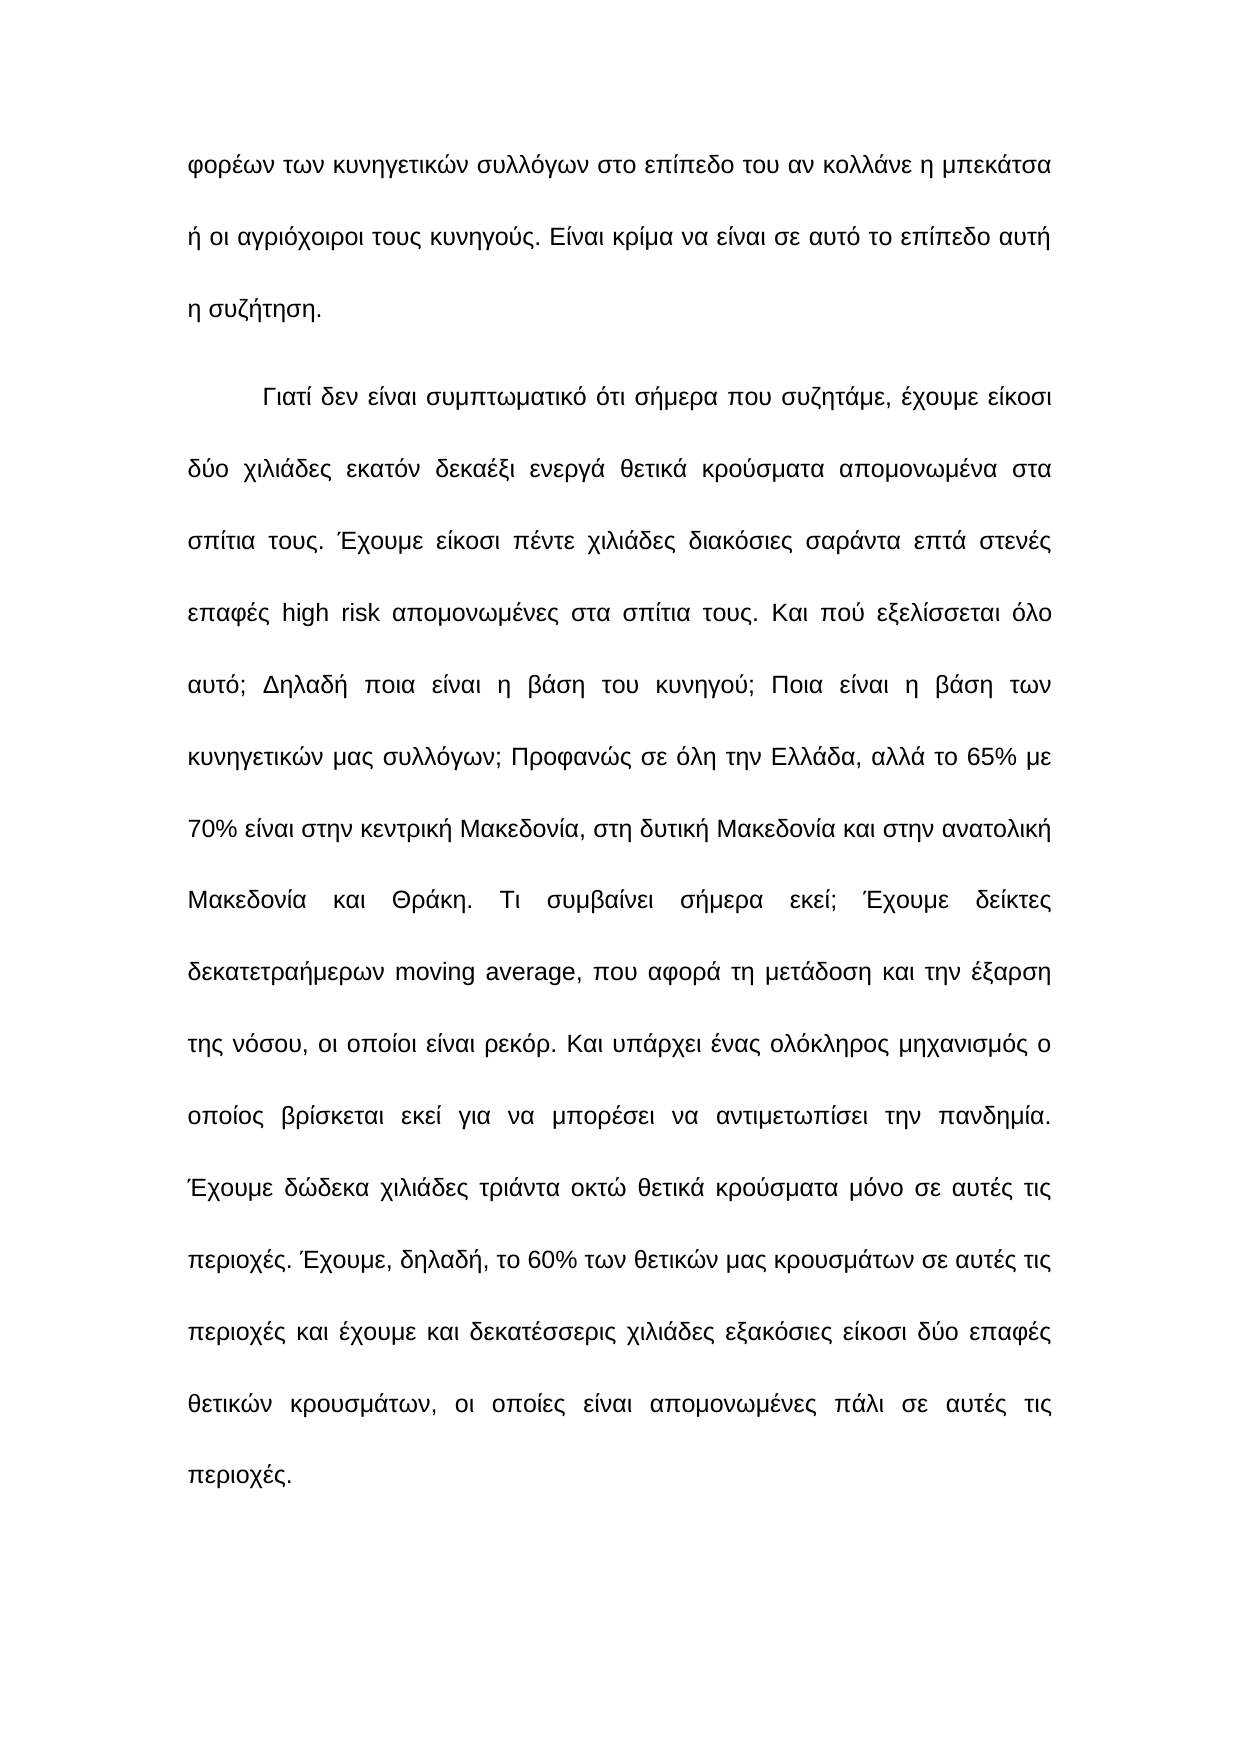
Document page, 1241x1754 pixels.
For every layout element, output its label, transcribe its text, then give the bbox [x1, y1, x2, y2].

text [187, 150, 1053, 322]
text Γιατί δεν είναι συμπτωματικό ότι σήμερα που συζητάμε, έχουμε είκοσι δύο χιλιάδες εκατόν δεκαέξι ενεργά θετικά κρούσματα απομονωμένα στα σπίτια τους. Έχουμε είκοσι πέντε χιλιάδες διακόσιες σαράντα επτά στενές επαφές high risk απομονωμένες στα σπίτια τους. Kαι πού εξελίσσεται όλο αυτό; Δηλαδή ποια είναι η βάση του κυνηγού; Ποια είναι η βάση των κυνηγετικών μας συλλόγων; Προφανώς σε όλη την Ελλάδα, αλλά το 65% με 70% είναι στην κεντρική Μακεδονία, στη δυτική Μακεδονία και στην ανατολική Μακεδονία και Θράκη. Τι συμβαίνει σήμερα εκεί; Έχουμε δείκτες δεκατετραήμερων moving average, που αφορά τη μετάδοση και την έξαρση της νόσου, οι οποίοι είναι ρεκόρ. Και υπάρχει ένας ολόκληρος μηχανισμός ο οποίος βρίσκεται εκεί για να μπορέσει να αντιμετωπίσει την πανδημία. Έχουμε δώδεκα χιλιάδες τριάντα οκτώ θετικά κρούσματα μόνο σε αυτές τις περιοχές. Έχουμε, δηλαδή, το 60% των θετικών μας κρουσμάτων σε αυτές τις περιοχές και έχουμε και δεκατέσσερις χιλιάδες εξακόσιες είκοσι δύο επαφές θετικών κρουσμάτων, οι οποίες είναι απομονωμένες πάλι σε αυτές τις περιοχές. [187, 382, 1053, 1489]
